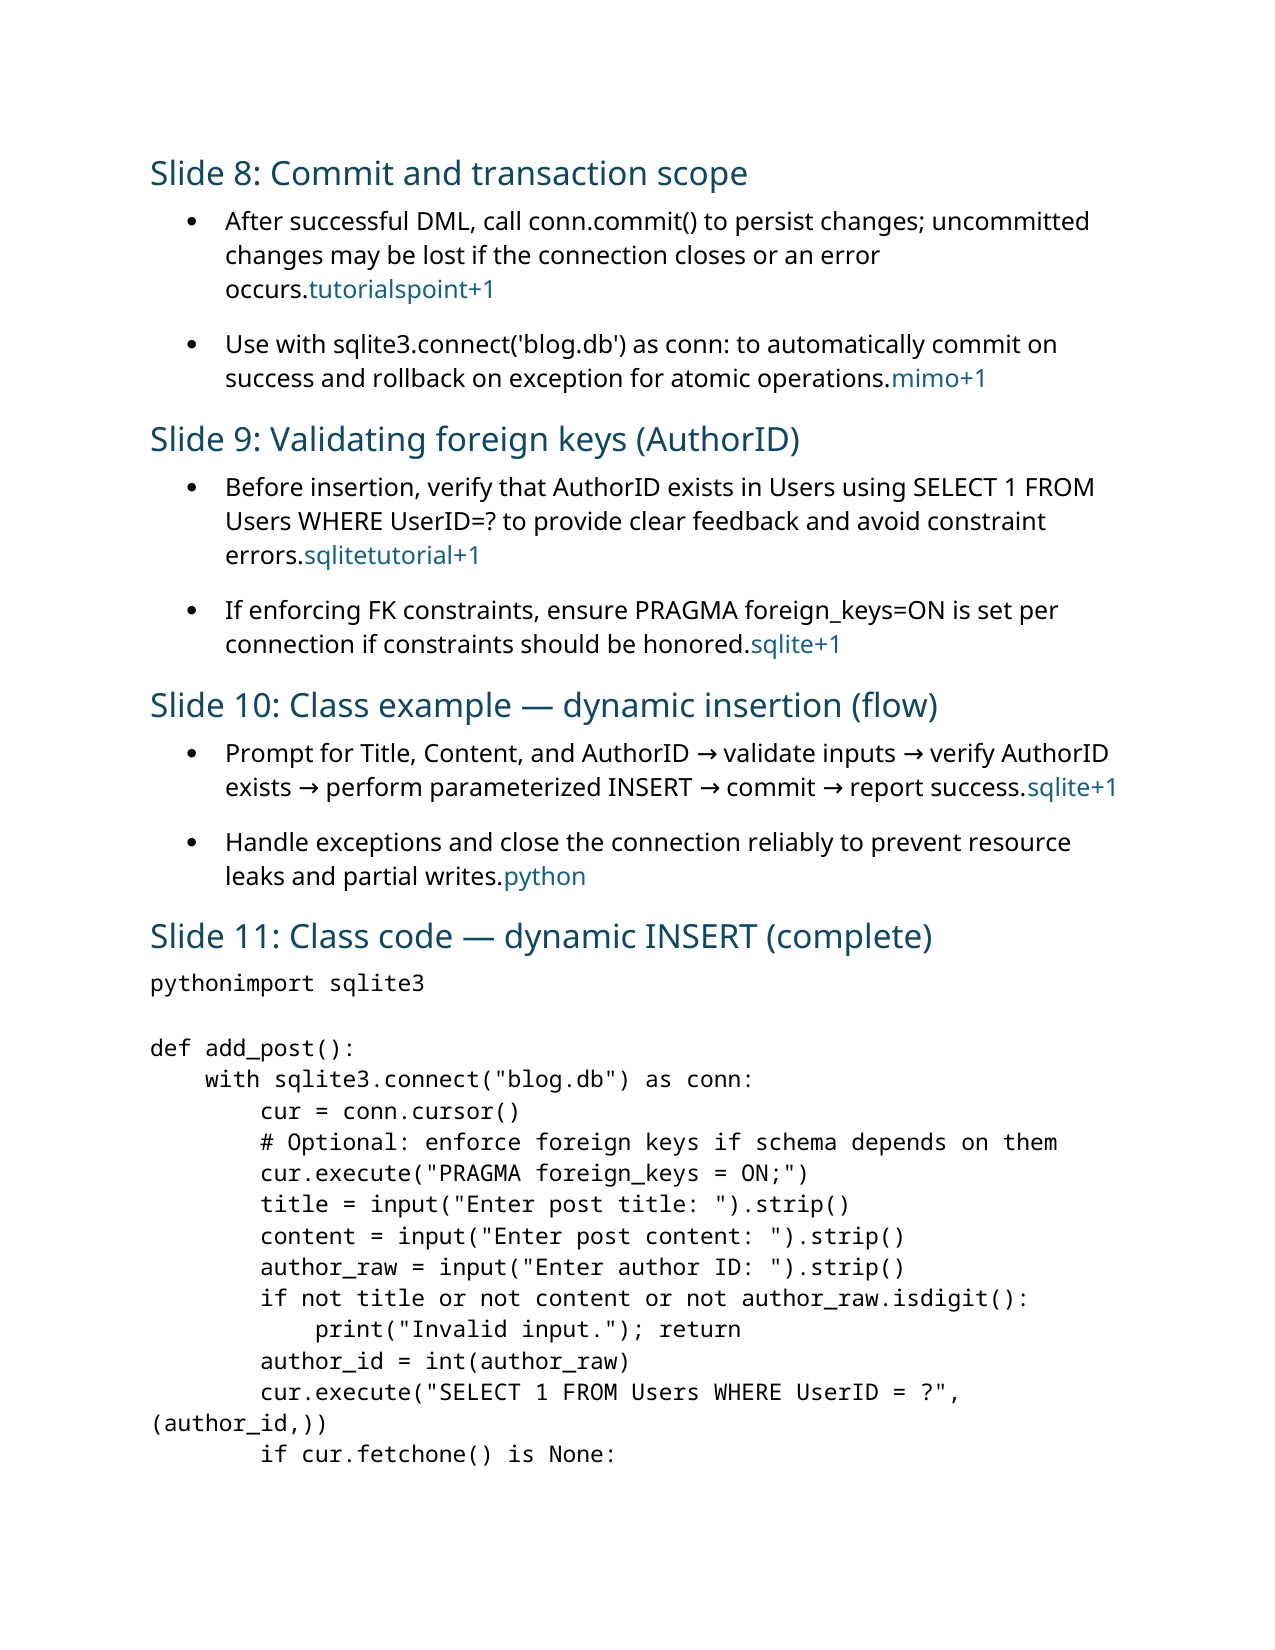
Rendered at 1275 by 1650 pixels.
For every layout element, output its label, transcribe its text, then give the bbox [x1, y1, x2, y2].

subtitle Slide 11: Class code — dynamic INSERT (complete) [150, 913, 1125, 958]
list If enforcing FK constraints, ensure PRAGMA foreign_keys=ON is set per connection if constraints should be honored.sqlite+1 [187, 592, 1125, 661]
list Handle exceptions and close the connection reliably to prevent resource leaks and partial writes.python [187, 824, 1125, 892]
list After successful DML, call conn.commit() to persist changes; uncommitted changes may be lost if the connection closes or an error occurs.tutorialspoint+1 [187, 204, 1125, 306]
subtitle Slide 9: Validating foreign keys (AuthorID) [150, 416, 1125, 461]
list Prompt for Title, Content, and AuthorID → validate inputs → verify AuthorID exists → perform parameterized INSERT → commit → report success.sqlite+1 [187, 735, 1125, 803]
subtitle Slide 8: Commit and transaction scope [150, 150, 1125, 195]
list Use with sqlite3.connect('blog.db') as conn: to automatically commit on success and rollback on exception for atomic operations.mimo+1 [187, 327, 1125, 395]
list Before insertion, verify that AuthorID exists in Users using SELECT 1 FROM Users WHERE UserID=? to provide clear feedback and avoid constraint errors.sqlitetutorial+1 [187, 469, 1125, 572]
subtitle Slide 10: Class example — dynamic insertion (flow) [150, 681, 1125, 727]
